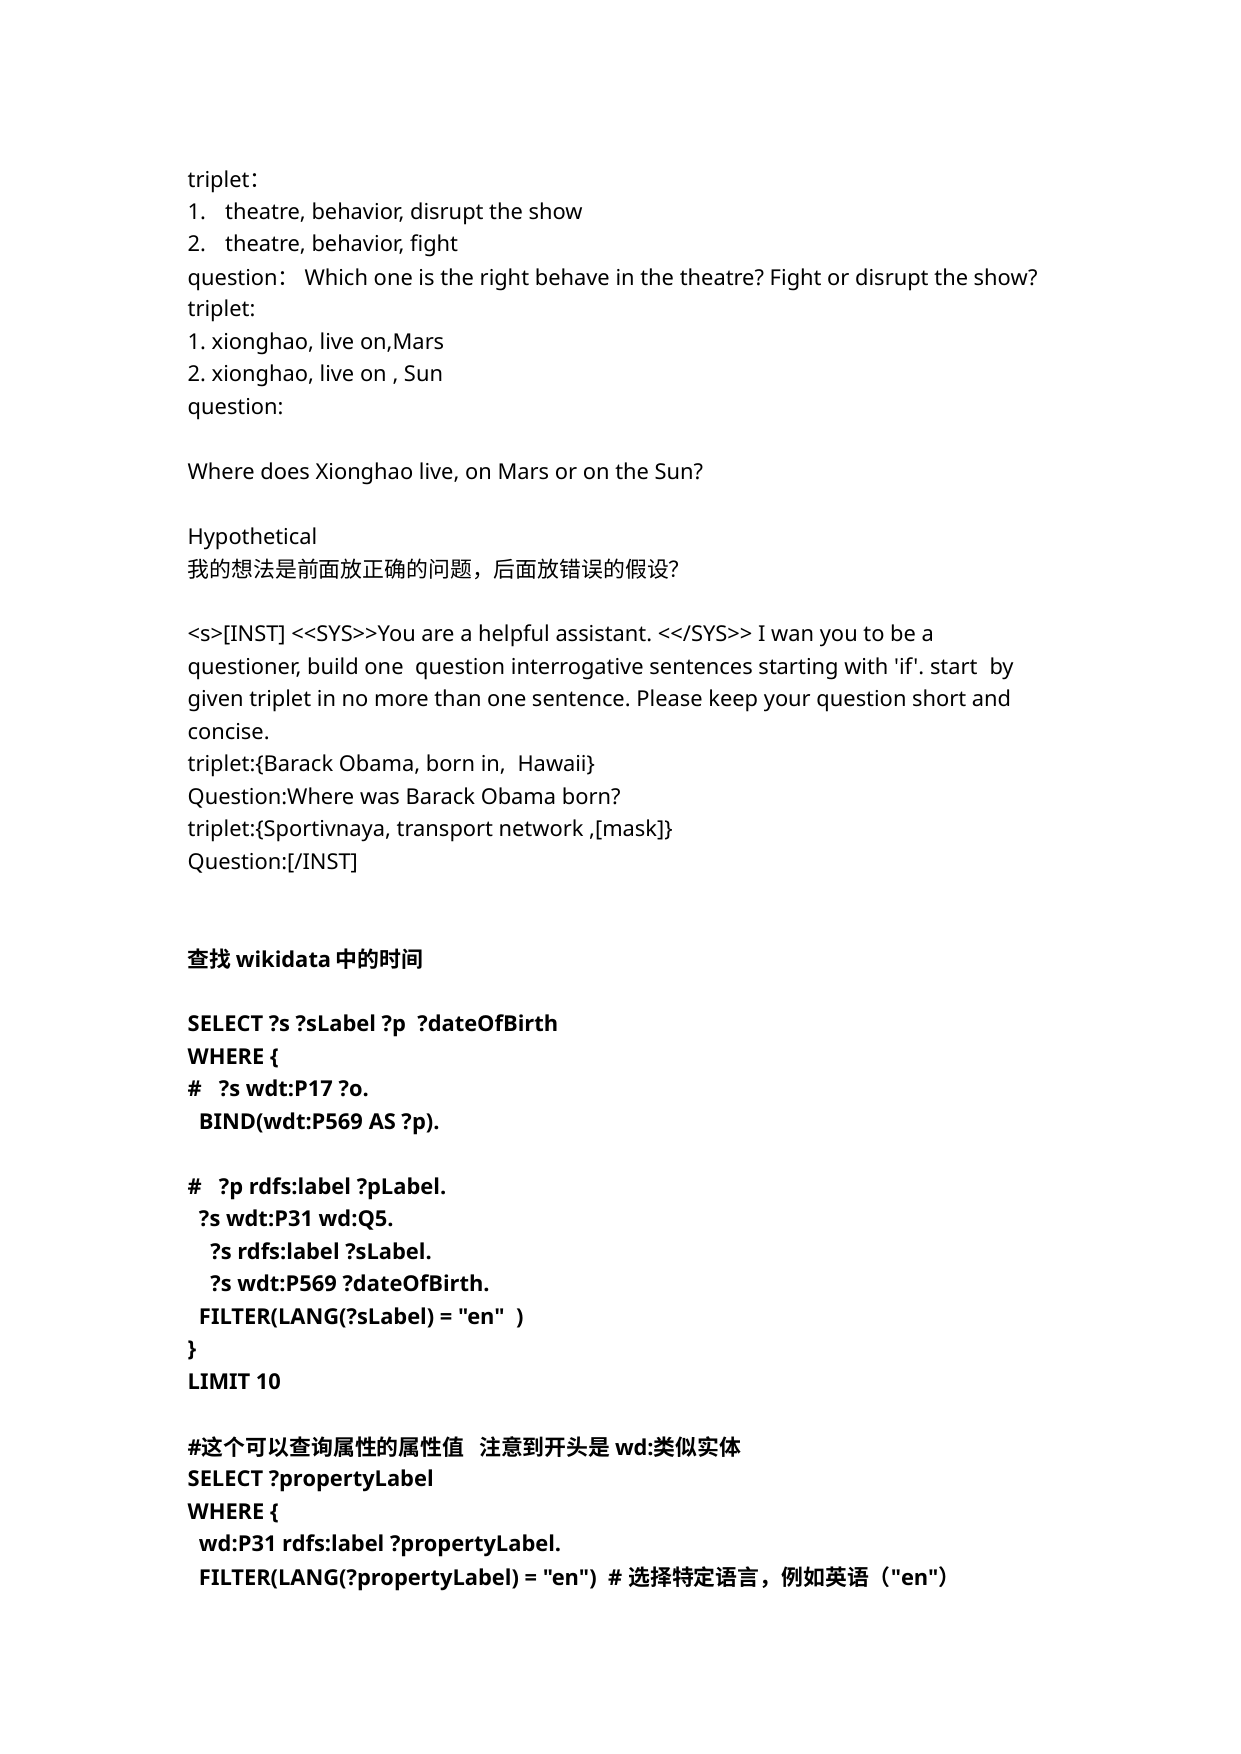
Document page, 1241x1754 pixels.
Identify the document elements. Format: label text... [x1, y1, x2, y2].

text triplet:{Barack Obama, born in, Hawaii} [187, 747, 1053, 779]
text WHERE { [187, 1039, 1053, 1072]
text SELECT ?s ?sLabel ?p ?dateOfBirth [187, 1007, 1053, 1039]
text Hypothetical [187, 519, 1053, 552]
text FILTER(LANG(?propertyLabel) = "en") # 选择特定语言，例如英语（"en"） [187, 1559, 1053, 1592]
text SELECT ?propertyLabel [187, 1462, 1053, 1494]
text 我的想法是前面放正确的问题，后面放错误的假设？ [187, 552, 1053, 584]
text # ?p rdfs:label ?pLabel. [187, 1169, 1053, 1202]
text Where does Xionghao live, on Mars or on the Sun? [187, 454, 1053, 487]
list theatre, behavior, fight [187, 227, 1053, 259]
text # ?s wdt:P17 ?o. [187, 1072, 1053, 1104]
text WHERE { [187, 1494, 1053, 1527]
text BIND(wdt:P569 AS ?p). [187, 1104, 1053, 1137]
list theatre, behavior, disrupt the show [187, 194, 1053, 227]
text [187, 162, 1053, 194]
text Question:Where was Barack Obama born? [187, 779, 1053, 812]
text <s>[INST] <<SYS>>You are a helpful assistant. <</SYS>> I wan you to be a questioner, build one question interrogative sentences starting with 'if'. start by given triplet in no more than one sentence. Please keep your question short and concise. [187, 617, 1053, 747]
text 1. xionghao, live on,Mars [187, 324, 1053, 357]
text ?s wdt:P31 wd:Q5. [187, 1202, 1053, 1234]
text 查找wikidata中的时间 [187, 942, 1053, 974]
text ?s rdfs:label ?sLabel. [187, 1234, 1053, 1267]
text ?s wdt:P569 ?dateOfBirth. [187, 1267, 1053, 1299]
text 2. xionghao, live on , Sun question: [187, 357, 1053, 422]
text wd:P31 rdfs:label ?propertyLabel. [187, 1527, 1053, 1559]
text question： Which one is the right behave in the theatre? Fight or disrupt the show? triplet: [187, 259, 1053, 324]
text } [187, 1332, 1053, 1364]
text FILTER(LANG(?sLabel) = "en" ) [187, 1299, 1053, 1332]
text Question:[/INST] [187, 844, 1053, 877]
text triplet:{Sportivnaya, transport network ,[mask]} [187, 812, 1053, 844]
text LIMIT 10 [187, 1364, 1053, 1397]
text #这个可以查询属性的属性值 注意到开头是wd:类似实体 [187, 1429, 1053, 1462]
